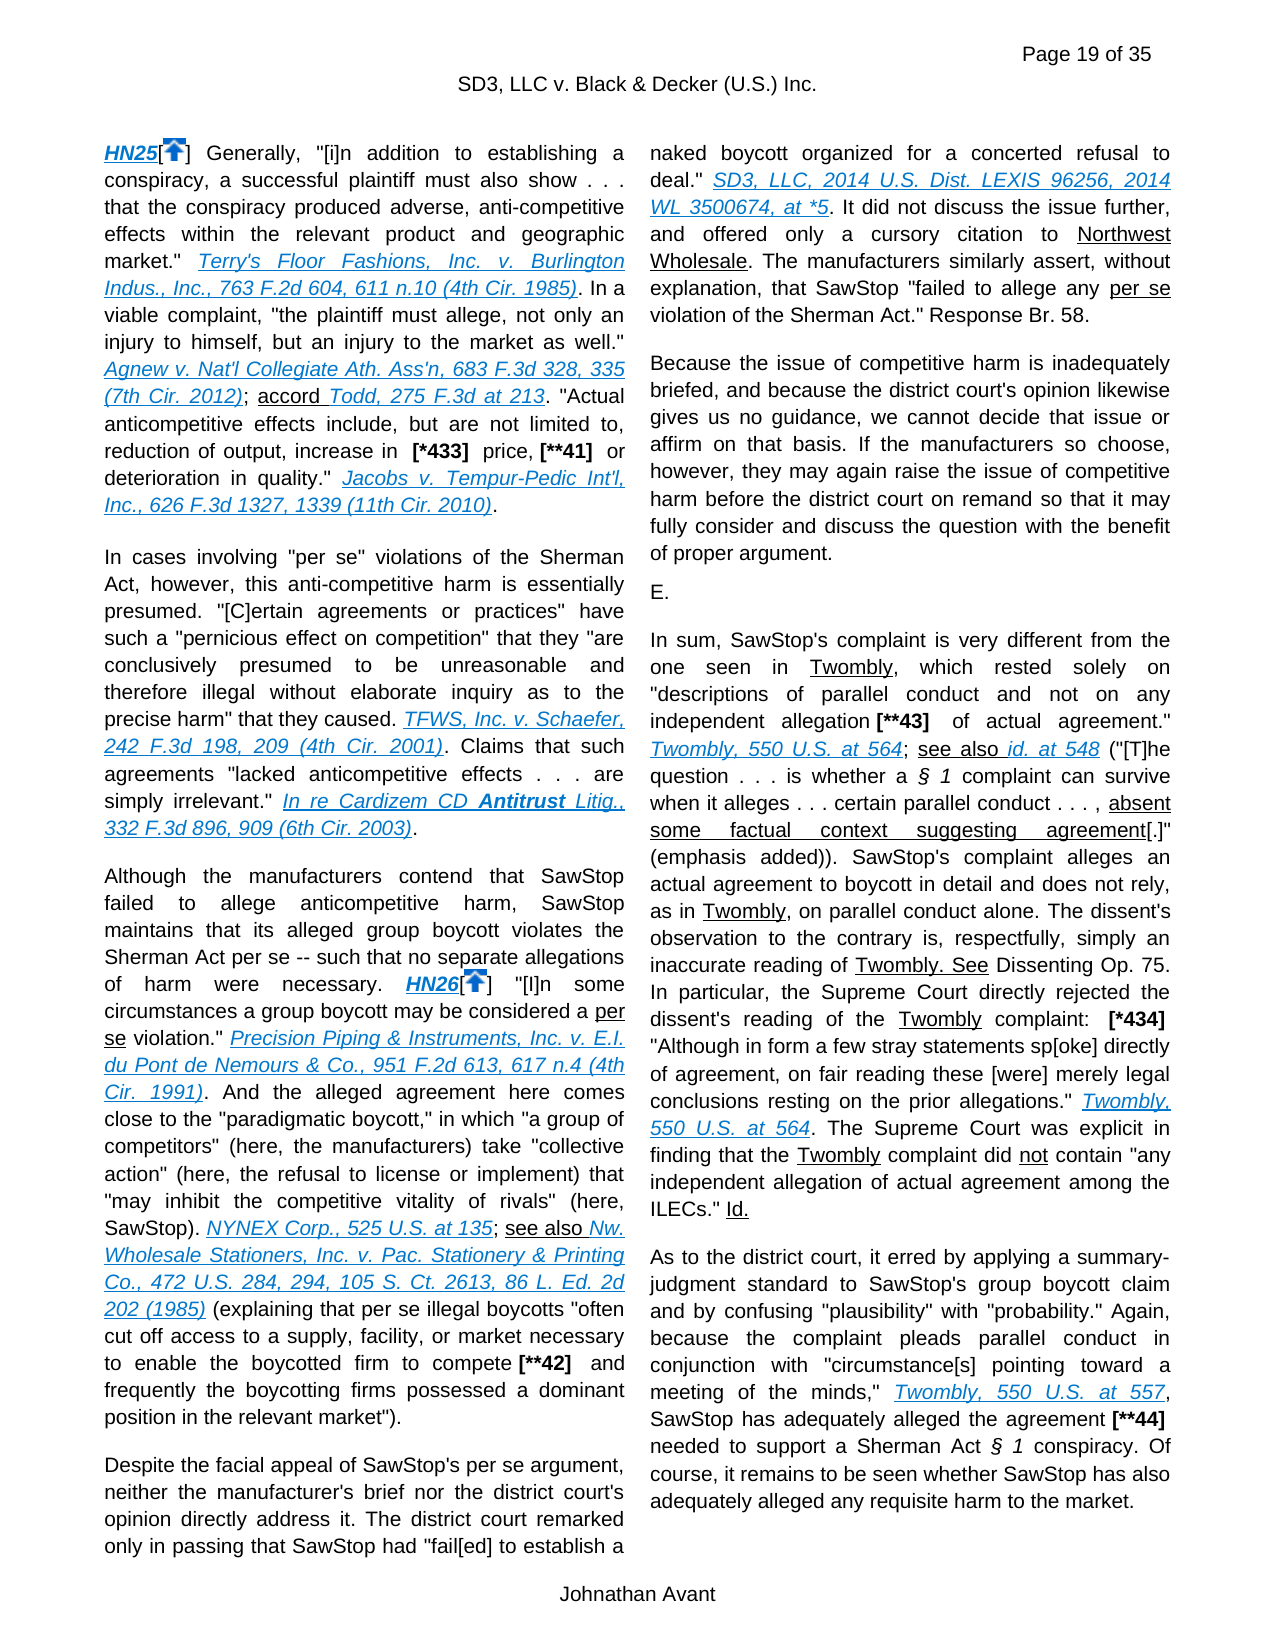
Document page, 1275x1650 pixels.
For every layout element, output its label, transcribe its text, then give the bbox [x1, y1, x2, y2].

picture [464, 969, 487, 992]
text As to the district court, it erred by applying a summary-judgment standard to SawStop's group boycott claim and by confusing "plausibility" with "probability." Again, because the complaint pleads parallel conduct in conjunction with "circumstance[s] pointing toward a meeting of the minds," Twombly, 550 U.S. at 557, SawStop has adequately alleged the agreement [**44] needed to support a Sherman Act § 1 conspiracy. Of course, it remains to be seen whether SawStop has also adequately alleged any requisite harm to the market. [650, 1242, 1171, 1512]
text Although the manufacturers contend that SawStop failed to allege anticompetitive harm, SawStop maintains that its alleged group boycott violates the Sherman Act per se -- such that no separate allegations of harm were necessary. HN26[] "[I]n some circumstances a group boycott may be considered a per se violation." Precision Piping & Instruments, Inc. v. E.I. du Pont de Nemours & Co., 951 F.2d 613, 617 n.4 (4th Cir. 1991). And the alleged agreement here comes close to the "paradigmatic boycott," in which "a group of competitors" (here, the manufacturers) take "collective action" (here, the refusal to license or implement) that "may inhibit the competitive vitality of rivals" (here, SawStop). NYNEX Corp., 525 U.S. at 135; see also Nw. Wholesale Stationers, Inc. v. Pac. Stationery & Printing Co., 472 U.S. 284, 294, 105 S. Ct. 2613, 86 L. Ed. 2d 202 (1985) (explaining that per se illegal boycotts "often cut off access to a supply, facility, or market necessary to enable the boycotted firm to compete [**42] and frequently the boycotting firms possessed a dominant position in the relevant market"). [104, 1292, 625, 1429]
text HN25[] Generally, "[i]n addition to establishing a conspiracy, a successful plaintiff must also show . . . that the conspiracy produced adverse, anti-competitive effects within the relevant product and geographic market." Terry's Floor Fashions, Inc. v. Burlington Indus., Inc., 763 F.2d 604, 611 n.10 (4th Cir. 1985). In a viable complaint, "the plaintiff must allege, not only an injury to himself, but an injury to the market as well." Agnew v. Nat'l Collegiate Ath. Ass'n, 683 F.3d 328, 335 (7th Cir. 2012); accord Todd, 275 F.3d at 213. "Actual anticompetitive effects include, but are not limited to, reduction of output, increase in [*433] price, [**41] or deterioration in quality." Jacobs v. Tempur-Pedic Int'l, Inc., 626 F.3d 1327, 1339 (11th Cir. 2010). [104, 379, 625, 517]
text Despite the facial appeal of SawStop's per se argument, neither the manufacturer's brief nor the district court's opinion directly address it. The district court remarked only in passing that SawStop had "fail[ed] to establish a naked boycott organized for a concerted refusal to deal." SD3, LLC, 2014 U.S. Dist. LEXIS 96256, 2014 WL 3500674, at *5. It did not discuss the issue further, and offered only a cursory citation to Northwest Wholesale. The manufacturers similarly assert, without explanation, that SawStop "failed to allege any per se violation of the Sherman Act." Response Br. 58. [650, 137, 1171, 327]
text Because the issue of competitive harm is inadequately briefed, and because the district court's opinion likewise gives us no guidance, we cannot decide that issue or affirm on that basis. If the manufacturers so choose, however, they may again raise the issue of competitive harm before the district court on remand so that it may fully consider and discuss the question with the benefit of proper argument. [650, 348, 1171, 564]
text In sum, SawStop's complaint is very different from the one seen in Twombly, which rested solely on "descriptions of parallel conduct and not on any independent allegation [**43] of actual agreement." Twombly, 550 U.S. at 564; see also id. at 548 ("[T]he question . . . is whether a § 1 complaint can survive when it alleges . . . certain parallel conduct . . . , absent some factual context suggesting agreement[.]" (emphasis added)). SawStop's complaint alleges an actual agreement to boycott in detail and does not rely, as in Twombly, on parallel conduct alone. The dissent's observation to the contrary is, respectfully, simply an inaccurate reading of Twombly. See Dissenting Op. 75. In particular, the Supreme Court directly rejected the dissent's reading of the Twombly complaint: [*434] "Although in form a few stray statements sp[oke] directly of agreement, on fair reading these [were] merely legal conclusions resting on the prior allegations." Twombly, 550 U.S. at 564. The Supreme Court was explicit in finding that the Twombly complaint did not contain "any independent allegation of actual agreement among the ILECs." Id. [650, 625, 1171, 1221]
text In cases involving "per se" violations of the Sherman Act, however, this anti-competitive harm is essentially presumed. "[C]ertain agreements or practices" have such a "pernicious effect on competition" that they "are conclusively presumed to be unreasonable and therefore illegal without elaborate inquiry as to the precise harm" that they caused. TFWS, Inc. v. Schaefer, 242 F.3d 198, 209 (4th Cir. 2001). Claims that such agreements "lacked anticompetitive effects . . . are simply irrelevant." In re Cardizem CD Antitrust Litig., 332 F.3d 896, 909 (6th Cir. 2003). [104, 542, 625, 839]
text HN25[] Generally, "[i]n addition to establishing a conspiracy, a successful plaintiff must also show . . . that the conspiracy produced adverse, anti-competitive effects within the relevant product and geographic market." Terry's Floor Fashions, Inc. v. Burlington Indus., Inc., 763 F.2d 604, 611 n.10 (4th Cir. 1985). In a viable complaint, "the plaintiff must allege, not only an injury to himself, but an injury to the market as well." Agnew v. Nat'l Collegiate Ath. Ass'n, 683 F.3d 328, 335 (7th Cir. 2012); accord Todd, 275 F.3d at 213. "Actual anticompetitive effects include, but are not limited to, reduction of output, increase in [*433] price, [**41] or deterioration in quality." Jacobs v. Tempur-Pedic Int'l, Inc., 626 F.3d 1327, 1339 (11th Cir. 2010). [104, 137, 625, 378]
picture [163, 138, 186, 161]
text Despite the facial appeal of SawStop's per se argument, neither the manufacturer's brief nor the district court's opinion directly address it. The district court remarked only in passing that SawStop had "fail[ed] to establish a naked boycott organized for a concerted refusal to deal." SD3, LLC, 2014 U.S. Dist. LEXIS 96256, 2014 WL 3500674, at *5. It did not discuss the issue further, and offered only a cursory citation to Northwest Wholesale. The manufacturers similarly assert, without explanation, that SawStop "failed to allege any per se violation of the Sherman Act." Response Br. 58. [104, 1450, 625, 1558]
text E. [650, 577, 1171, 604]
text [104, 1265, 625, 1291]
text Although the manufacturers contend that SawStop failed to allege anticompetitive harm, SawStop maintains that its alleged group boycott violates the Sherman Act per se -- such that no separate allegations of harm were necessary. HN26[] "[I]n some circumstances a group boycott may be considered a per se violation." Precision Piping & Instruments, Inc. v. E.I. du Pont de Nemours & Co., 951 F.2d 613, 617 n.4 (4th Cir. 1991). And the alleged agreement here comes close to the "paradigmatic boycott," in which "a group of competitors" (here, the manufacturers) take "collective action" (here, the refusal to license or implement) that "may inhibit the competitive vitality of rivals" (here, SawStop). NYNEX Corp., 525 U.S. at 135; see also Nw. Wholesale Stationers, Inc. v. Pac. Stationery & Printing Co., 472 U.S. 284, 294, 105 S. Ct. 2613, 86 L. Ed. 2d 202 (1985) (explaining that per se illegal boycotts "often cut off access to a supply, facility, or market necessary to enable the boycotted firm to compete [**42] and frequently the boycotting firms possessed a dominant position in the relevant market"). [104, 860, 625, 1074]
text Although the manufacturers contend that SawStop failed to allege anticompetitive harm, SawStop maintains that its alleged group boycott violates the Sherman Act per se -- such that no separate allegations of harm were necessary. HN26[] "[I]n some circumstances a group boycott may be considered a per se violation." Precision Piping & Instruments, Inc. v. E.I. du Pont de Nemours & Co., 951 F.2d 613, 617 n.4 (4th Cir. 1991). And the alleged agreement here comes close to the "paradigmatic boycott," in which "a group of competitors" (here, the manufacturers) take "collective action" (here, the refusal to license or implement) that "may inhibit the competitive vitality of rivals" (here, SawStop). NYNEX Corp., 525 U.S. at 135; see also Nw. Wholesale Stationers, Inc. v. Pac. Stationery & Printing Co., 472 U.S. 284, 294, 105 S. Ct. 2613, 86 L. Ed. 2d 202 (1985) (explaining that per se illegal boycotts "often cut off access to a supply, facility, or market necessary to enable the boycotted firm to compete [**42] and frequently the boycotting firms possessed a dominant position in the relevant market"). [104, 1075, 625, 1264]
